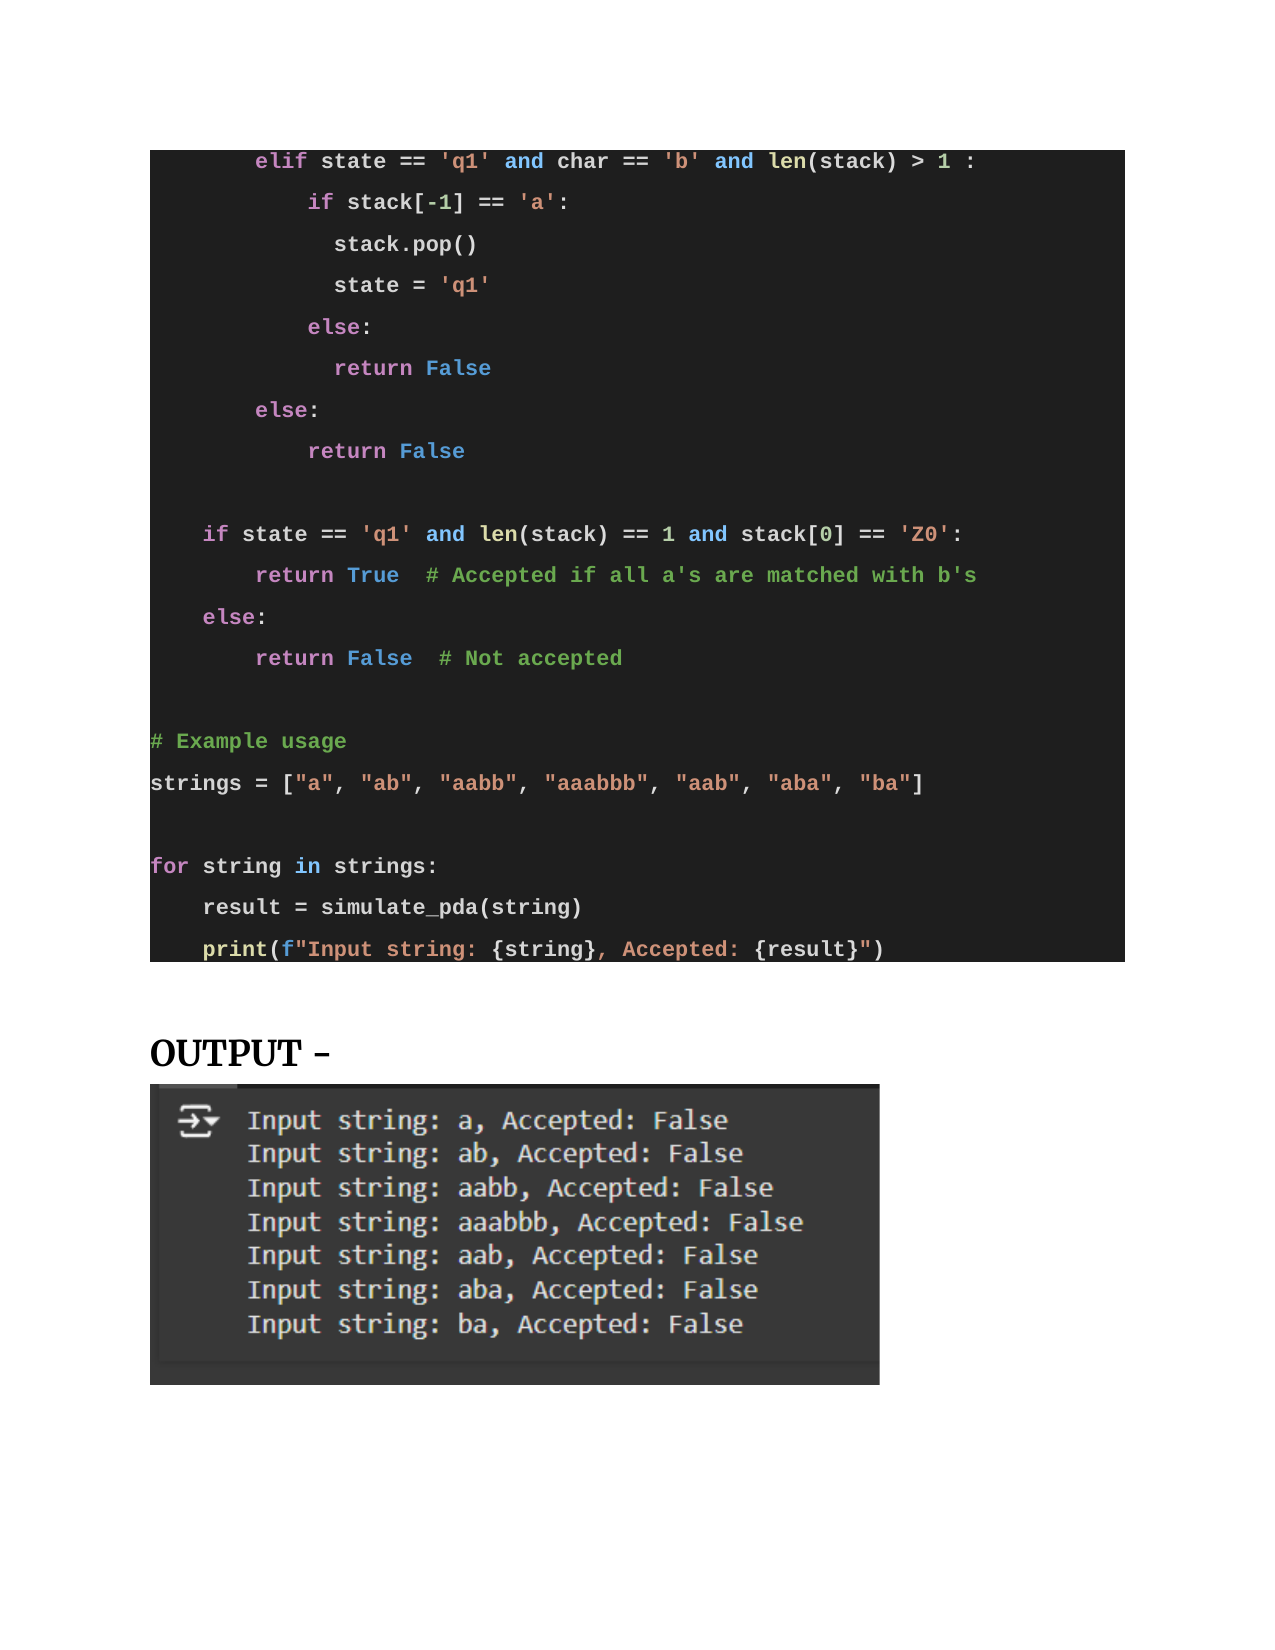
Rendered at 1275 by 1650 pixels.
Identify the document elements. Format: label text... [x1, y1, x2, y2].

text elif state == 'q1' and char == 'b' and len(stack) > 1 : [150, 150, 1125, 175]
text if stack[-1] == 'a': [150, 191, 1125, 216]
text return False # Not accepted [150, 647, 1125, 672]
text return True # Accepted if all a's are matched with b's [150, 564, 1125, 589]
text return False [150, 440, 1125, 465]
text strings = ["a", "ab", "aabb", "aaabbb", "aab", "aba", "ba"] [150, 772, 1125, 797]
text else: [150, 606, 1125, 631]
text # Example usage [150, 730, 1125, 755]
text else: [150, 399, 1125, 423]
text if state == 'q1' and len(stack) == 1 and stack[0] == 'Z0': [150, 523, 1125, 548]
text else: [150, 316, 1125, 341]
text print(f"Input string: {string}, Accepted: {result}") [150, 938, 1125, 962]
text for string in strings: [150, 855, 1125, 879]
text OUTPUT - [150, 1032, 1125, 1076]
text result = simulate_pda(string) [150, 896, 1125, 921]
picture [150, 1084, 880, 1385]
text return False [150, 357, 1125, 382]
text state = 'q1' [150, 274, 1125, 299]
text stack.pop() [150, 233, 1125, 258]
